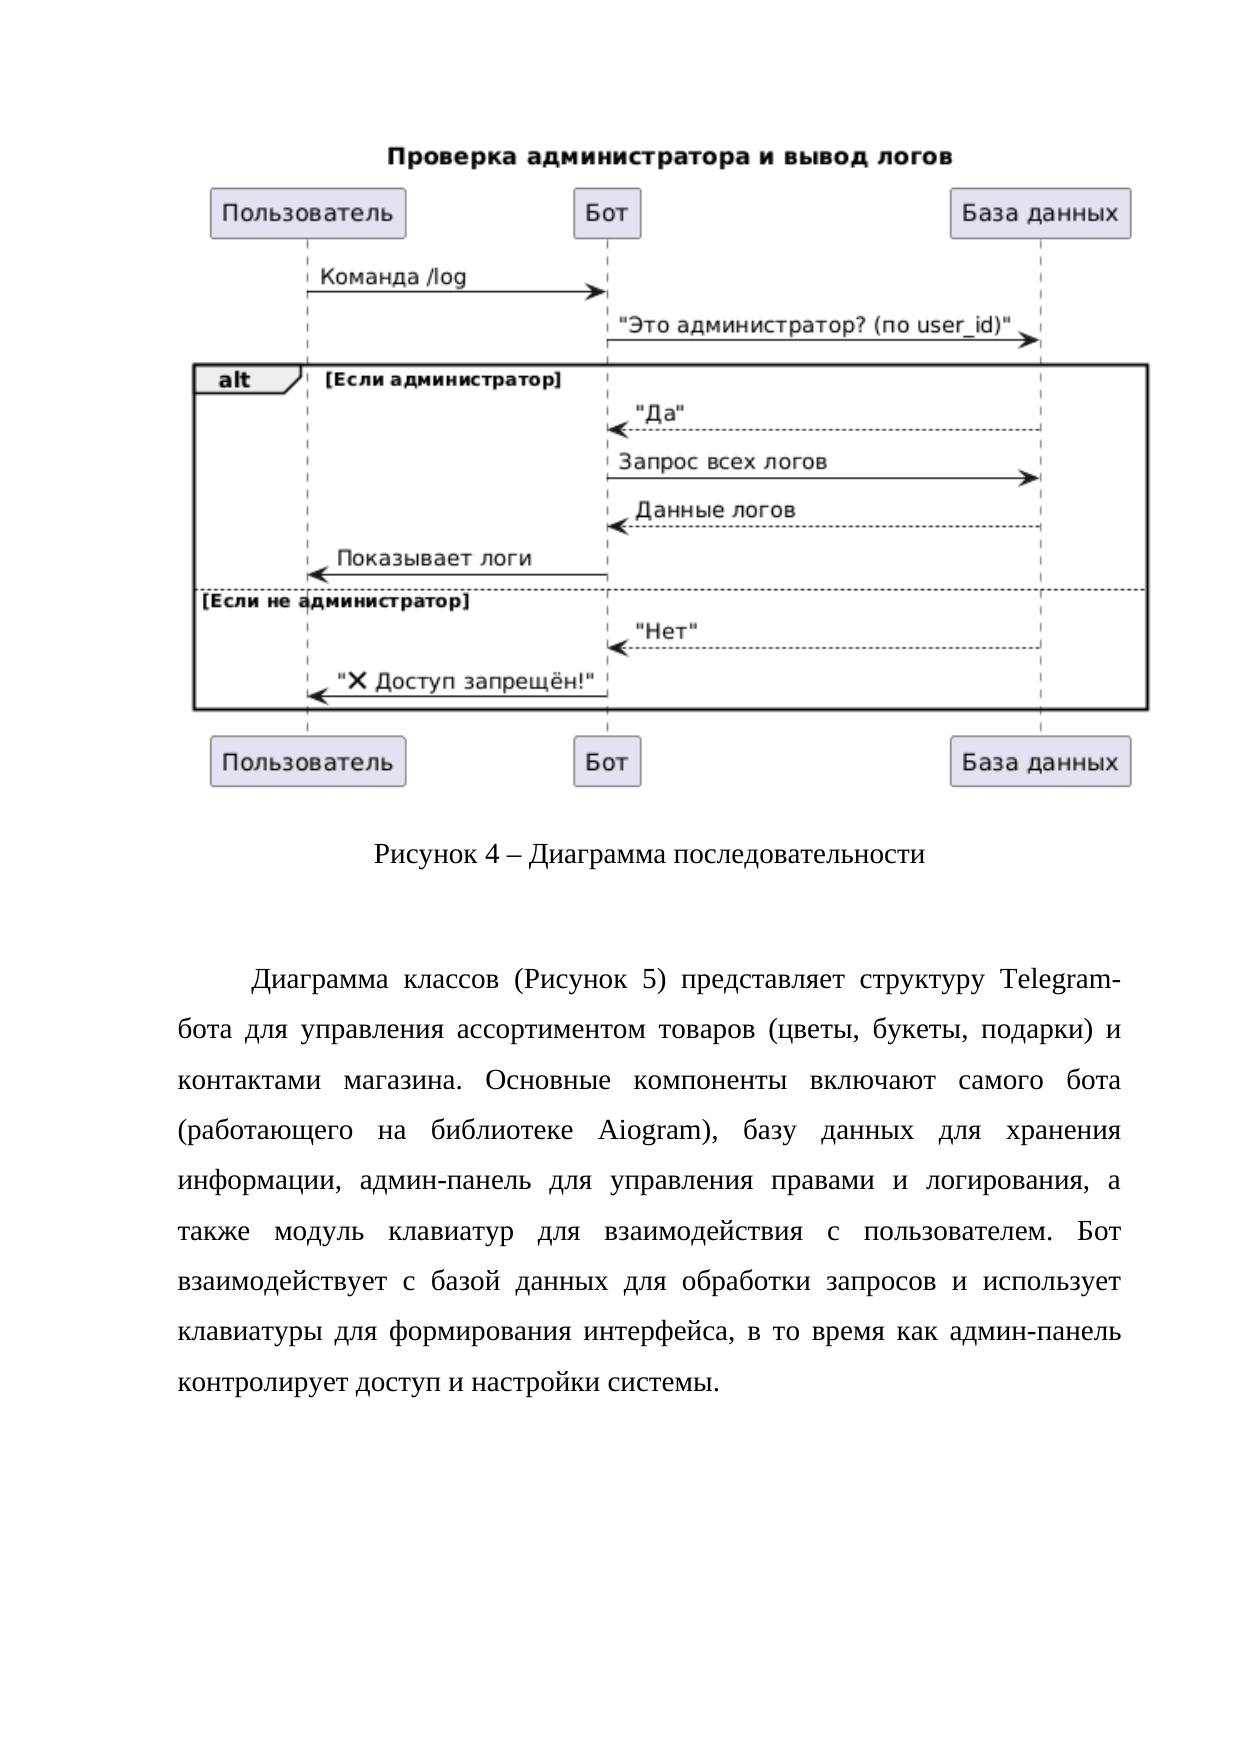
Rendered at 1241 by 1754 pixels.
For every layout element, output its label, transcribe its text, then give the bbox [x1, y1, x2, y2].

text Рисунок 4 – Диаграмма последовательности [177, 836, 1122, 869]
picture [177, 118, 1157, 794]
text Диаграмма классов (Рисунок 5) представляет структуру Telegram-бота для управления ассортиментом товаров (цветы, букеты, подарки) и контактами магазина. Основные компоненты включают самого бота (работающего на библиотеке Aiogram), базу данных для хранения информации, админ-панель для управления правами и логирования, а также модуль клавиатур для взаимодействия с пользователем. Бот взаимодействует с базой данных для обработки запросов и использует клавиатуры для формирования интерфейса, в то время как админ-панель контролирует доступ и настройки системы. [177, 961, 1122, 1397]
